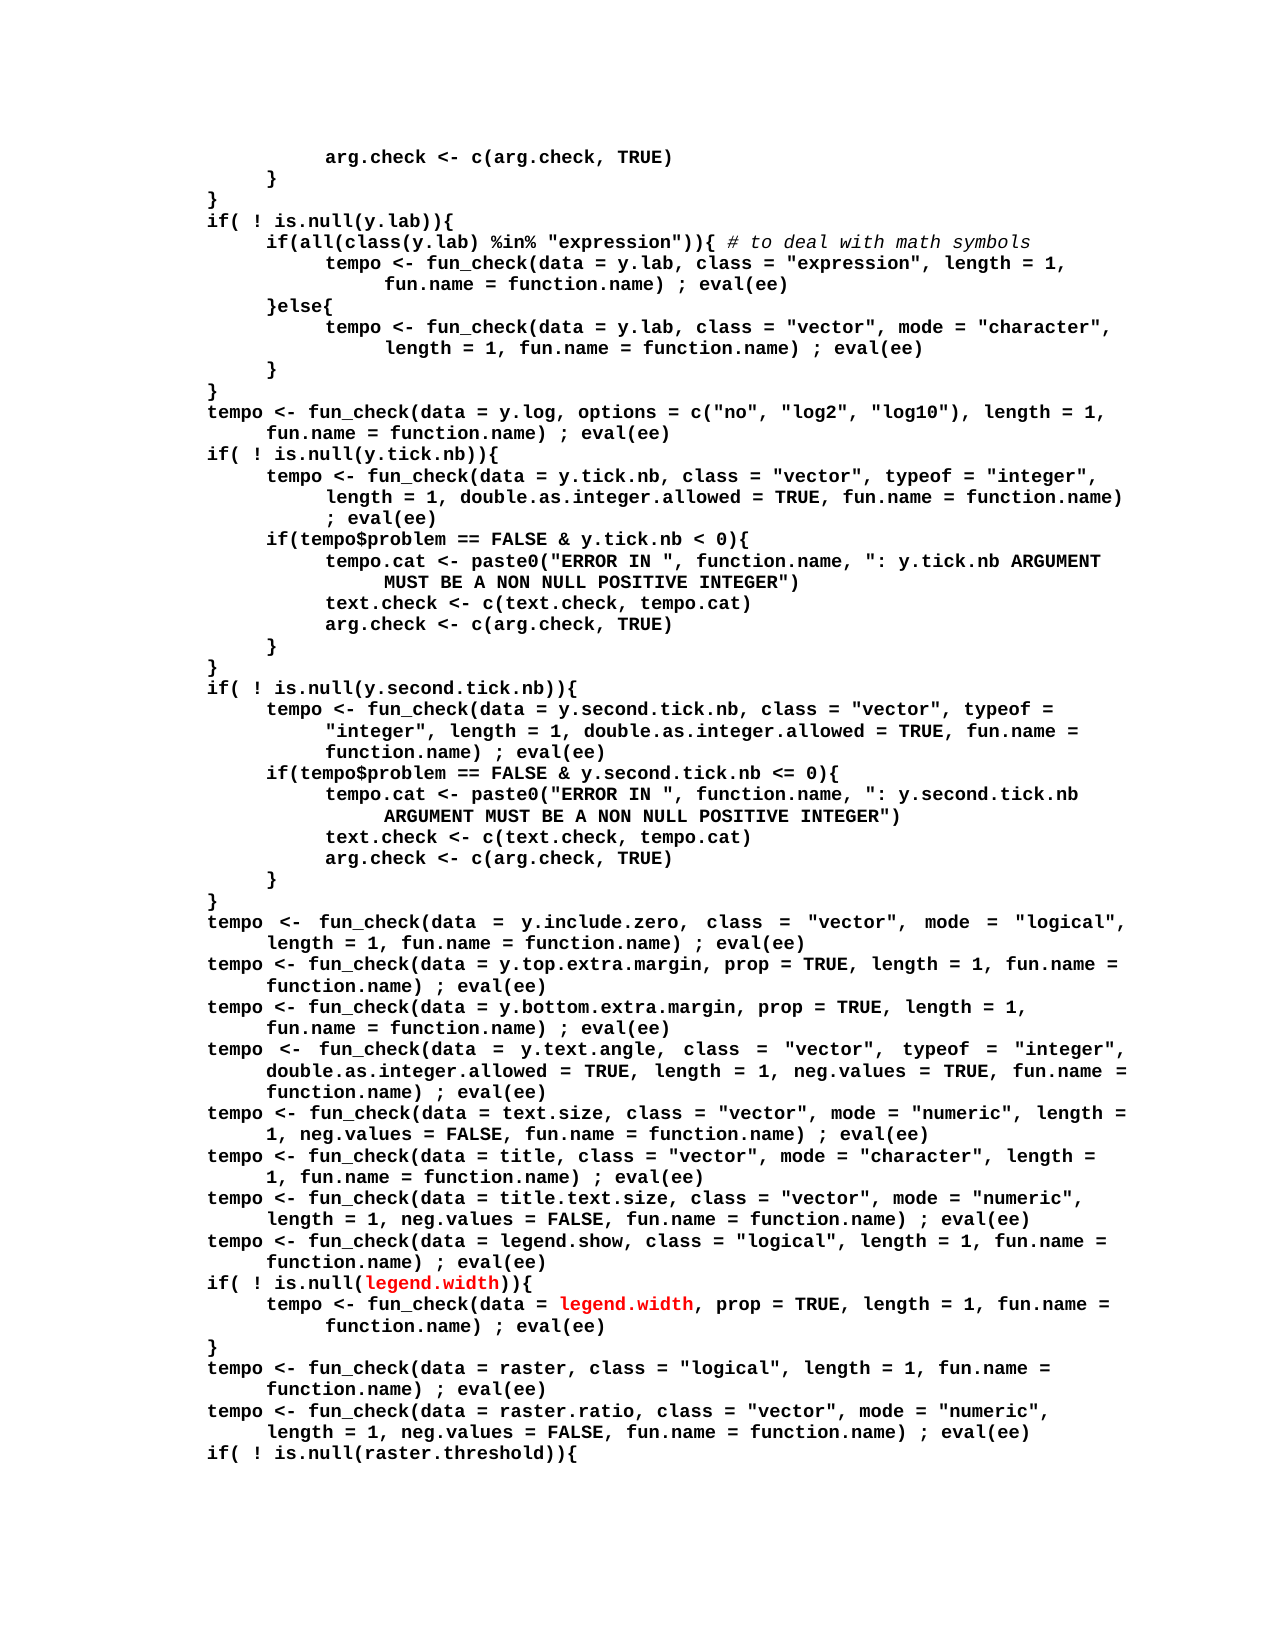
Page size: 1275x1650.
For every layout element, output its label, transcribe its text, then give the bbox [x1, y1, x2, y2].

text tempo <- fun_check(data = raster, class = "logical", length = 1, fun.name = function.name) ; eval(ee) [207, 1359, 1127, 1401]
text if( ! is.null(legend.width)){ [207, 1274, 1127, 1295]
text tempo <- fun_check(data = y.log, options = c("no", "log2", "log10"), length = 1, fun.name = function.name) ; eval(ee) [207, 403, 1127, 445]
text }else{ [266, 296, 1127, 318]
text tempo <- fun_check(data = text.size, class = "vector", mode = "numeric", length = 1, neg.values = FALSE, fun.name = function.name) ; eval(ee) [207, 1104, 1127, 1146]
text arg.check <- c(arg.check, TRUE) [325, 849, 1127, 870]
text tempo <- fun_check(data = y.include.zero, class = "vector", mode = "logical", length = 1, fun.name = function.name) ; eval(ee) [207, 913, 1127, 955]
text tempo <- fun_check(data = title.text.size, class = "vector", mode = "numeric", length = 1, neg.values = FALSE, fun.name = function.name) ; eval(ee) [207, 1189, 1127, 1231]
text } [207, 891, 1127, 913]
text } [266, 636, 1127, 658]
text } [207, 1338, 1127, 1359]
text } [266, 169, 1127, 190]
text } [207, 381, 1127, 403]
text arg.check <- c(arg.check, TRUE) [325, 615, 1127, 636]
text tempo <- fun_check(data = y.text.angle, class = "vector", typeof = "integer", double.as.integer.allowed = TRUE, length = 1, neg.values = TRUE, fun.name = function.name) ; eval(ee) [207, 1040, 1127, 1104]
text } [266, 360, 1127, 381]
text if(tempo$problem == FALSE & y.second.tick.nb <= 0){ [266, 764, 1127, 785]
text } [207, 190, 1127, 211]
text tempo <- fun_check(data = y.bottom.extra.margin, prop = TRUE, length = 1, fun.name = function.name) ; eval(ee) [207, 998, 1127, 1040]
text tempo.cat <- paste0("ERROR IN ", function.name, ": y.tick.nb ARGUMENT MUST BE A NON NULL POSITIVE INTEGER") [325, 551, 1127, 594]
text } [207, 658, 1127, 679]
text if(tempo$problem == FALSE & y.tick.nb < 0){ [266, 530, 1127, 551]
text if( ! is.null(raster.threshold)){ [207, 1444, 1127, 1465]
text tempo <- fun_check(data = title, class = "vector", mode = "character", length = 1, fun.name = function.name) ; eval(ee) [207, 1146, 1127, 1189]
text tempo <- fun_check(data = y.lab, class = "expression", length = 1, fun.name = function.name) ; eval(ee) [325, 254, 1127, 296]
text tempo <- fun_check(data = y.lab, class = "vector", mode = "character", length = 1, fun.name = function.name) ; eval(ee) [325, 318, 1127, 360]
text arg.check <- c(arg.check, TRUE) [325, 148, 1127, 169]
text tempo <- fun_check(data = raster.ratio, class = "vector", mode = "numeric", length = 1, neg.values = FALSE, fun.name = function.name) ; eval(ee) [207, 1401, 1127, 1444]
text tempo <- fun_check(data = y.tick.nb, class = "vector", typeof = "integer", length = 1, double.as.integer.allowed = TRUE, fun.name = function.name) ; eval(ee) [266, 466, 1127, 530]
text if(all(class(y.lab) %in% "expression")){ # to deal with math symbols [266, 233, 1127, 254]
text tempo.cat <- paste0("ERROR IN ", function.name, ": y.second.tick.nb ARGUMENT MUST BE A NON NULL POSITIVE INTEGER") [325, 785, 1127, 828]
text text.check <- c(text.check, tempo.cat) [325, 828, 1127, 849]
text tempo <- fun_check(data = legend.show, class = "logical", length = 1, fun.name = function.name) ; eval(ee) [207, 1231, 1127, 1274]
text if( ! is.null(y.second.tick.nb)){ [207, 679, 1127, 700]
text } [266, 870, 1127, 891]
text tempo <- fun_check(data = y.second.tick.nb, class = "vector", typeof = "integer", length = 1, double.as.integer.allowed = TRUE, fun.name = function.name) ; eval(ee) [266, 700, 1127, 764]
text text.check <- c(text.check, tempo.cat) [325, 594, 1127, 615]
text tempo <- fun_check(data = y.top.extra.margin, prop = TRUE, length = 1, fun.name = function.name) ; eval(ee) [207, 955, 1127, 998]
text if( ! is.null(y.lab)){ [207, 211, 1127, 233]
text if( ! is.null(y.tick.nb)){ [207, 445, 1127, 466]
text tempo <- fun_check(data = legend.width, prop = TRUE, length = 1, fun.name = function.name) ; eval(ee) [266, 1295, 1127, 1338]
